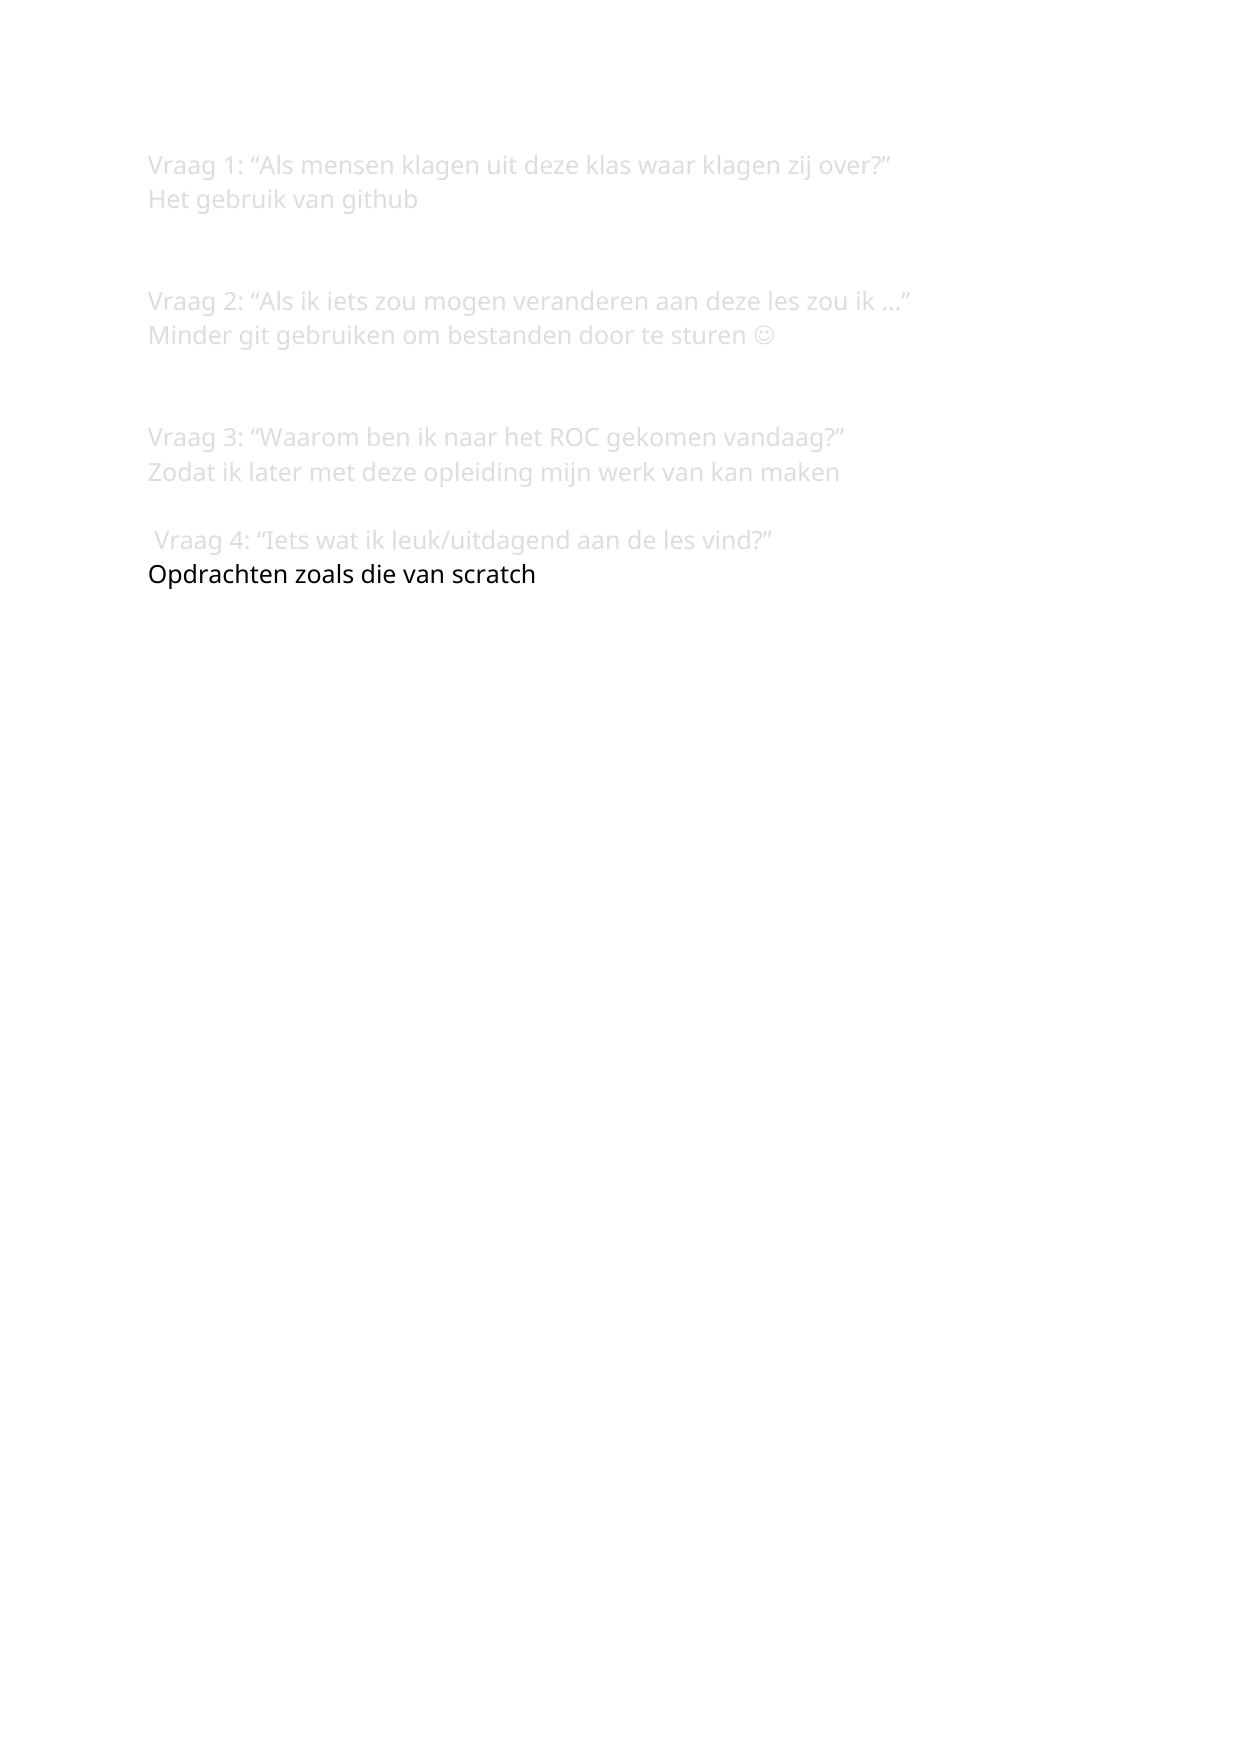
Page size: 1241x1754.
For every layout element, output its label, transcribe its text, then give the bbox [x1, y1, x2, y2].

text Minder git gebruiken om bestanden door te sturen [148, 318, 1093, 352]
text Zodat ik later met deze opleiding mijn werk van kan maken [148, 454, 1093, 488]
text Vraag 3: “Waarom ben ik naar het ROC gekomen vandaag?” [148, 420, 1093, 454]
text Vraag 2: “Als ik iets zou mogen veranderen aan deze les zou ik …” [148, 284, 1093, 318]
text Vraag 4: “Iets wat ik leuk/uitdagend aan de les vind?” [148, 522, 1093, 556]
text Het gebruik van github [148, 182, 1093, 216]
text Opdrachten zoals die van scratch [148, 556, 1093, 590]
text Vraag 1: “Als mensen klagen uit deze klas waar klagen zij over?” [148, 148, 1093, 182]
